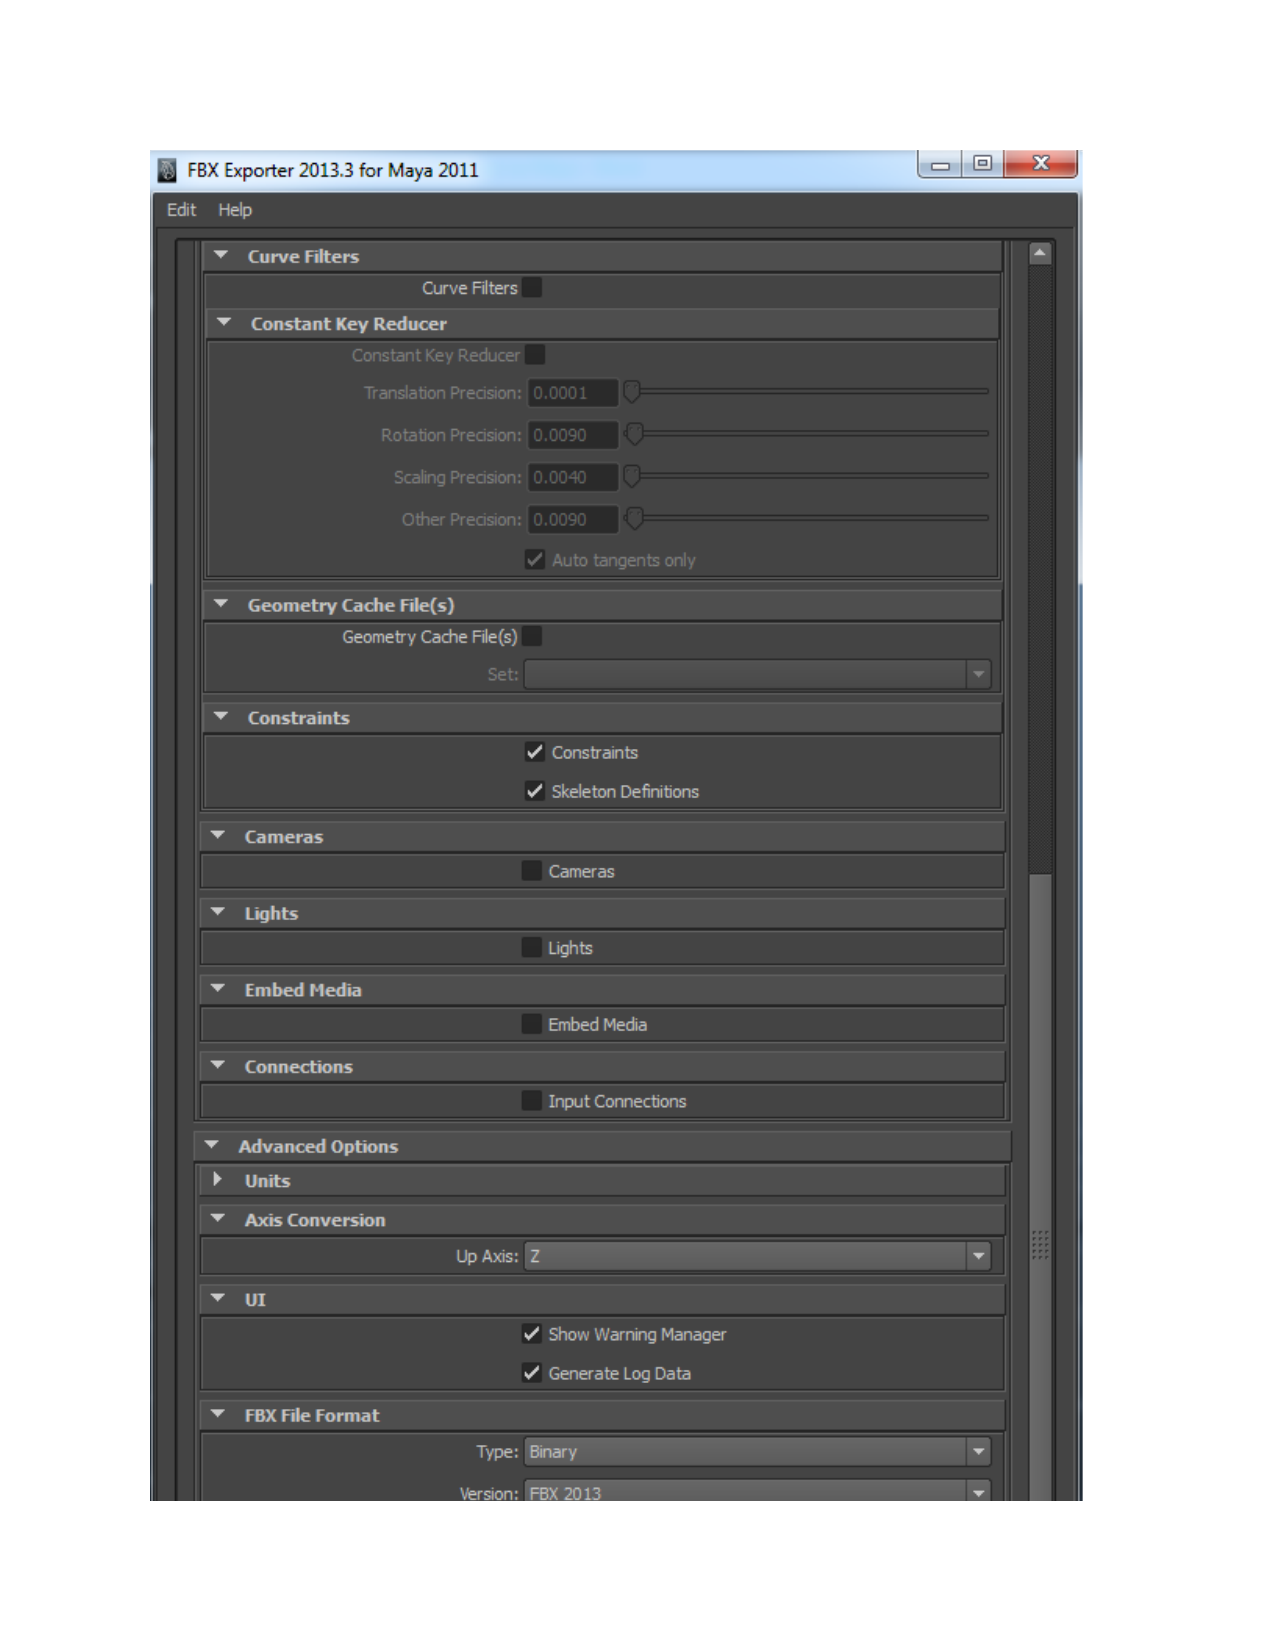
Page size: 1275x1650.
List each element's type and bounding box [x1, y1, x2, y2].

picture [150, 150, 1083, 1501]
